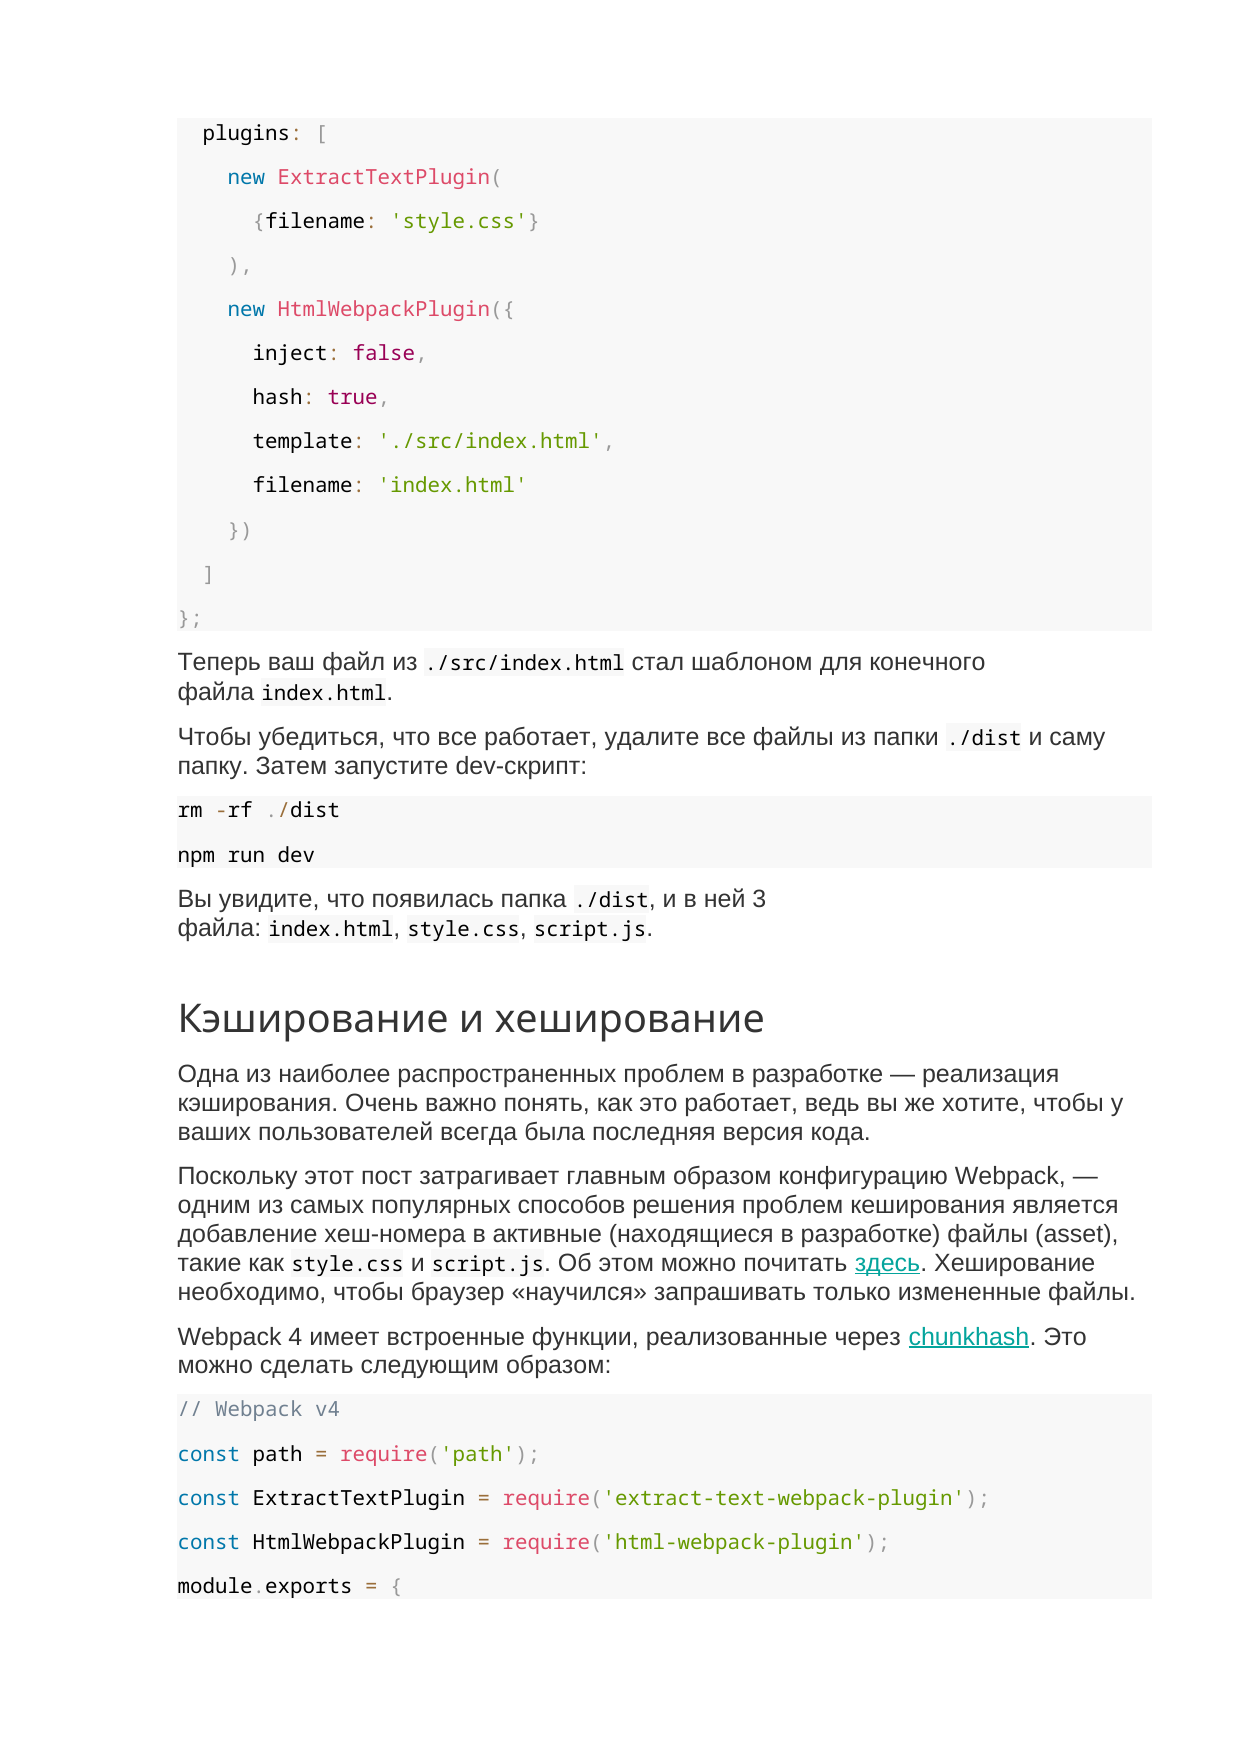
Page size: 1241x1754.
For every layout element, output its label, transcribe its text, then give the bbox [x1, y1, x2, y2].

text const ExtractTextPlugin = require('extract-text-webpack-plugin'); [177, 1483, 1152, 1511]
text {filename: 'style.css'} [177, 206, 1152, 235]
text module.exports = { [177, 1571, 1152, 1599]
text Кэширование и хеширование [177, 990, 1152, 1044]
text }; [177, 603, 1152, 631]
text filename: 'index.html' [177, 471, 1152, 499]
text new ExtractTextPlugin( [177, 162, 1152, 191]
text ] [177, 559, 1152, 587]
text Вы увидите, что появилась папка ./dist, и в ней 3 файла: index.html, style.css, script.js. [177, 884, 1152, 943]
text const path = require('path'); [177, 1439, 1152, 1467]
text Теперь ваш файл из ./src/index.html стал шаблоном для конечного файла index.html. [177, 647, 1152, 706]
text hash: true, [177, 382, 1152, 411]
text npm run dev [177, 840, 1152, 868]
text Одна из наиболее распространенных проблем в разработке — реализация кэширования. Очень важно понять, как это работает, ведь вы же хотите, чтобы у ваших пользователей всегда была последняя версия кода. [177, 1059, 1152, 1146]
text }) [177, 515, 1152, 543]
text template: './src/index.html', [177, 427, 1152, 455]
text const HtmlWebpackPlugin = require('html-webpack-plugin'); [177, 1527, 1152, 1555]
text inject: false, [177, 338, 1152, 367]
text Webpack 4 имеет встроенные функции, реализованные через chunkhash. Это можно сделать следующим образом: [177, 1321, 1152, 1379]
text plugins: [ [177, 118, 1152, 147]
text rm -rf ./dist [177, 796, 1152, 824]
text ), [177, 250, 1152, 279]
text Чтобы убедиться, что все работает, удалите все файлы из папки ./dist и саму папку. Затем запустите dev-скрипт: [177, 722, 1152, 780]
text Поскольку этот пост затрагивает главным образом конфигурацию Webpack, — одним из самых популярных способов решения проблем кеширования является добавление хеш-номера в активные (находящиеся в разработке) файлы (asset), такие как style.css и script.js. Об этом можно почитать здесь. Хеширование необходимо, чтобы браузер «научился» запрашивать только измененные файлы. [177, 1161, 1152, 1306]
text // Webpack v4 [177, 1394, 1152, 1423]
text new HtmlWebpackPlugin({ [177, 294, 1152, 323]
